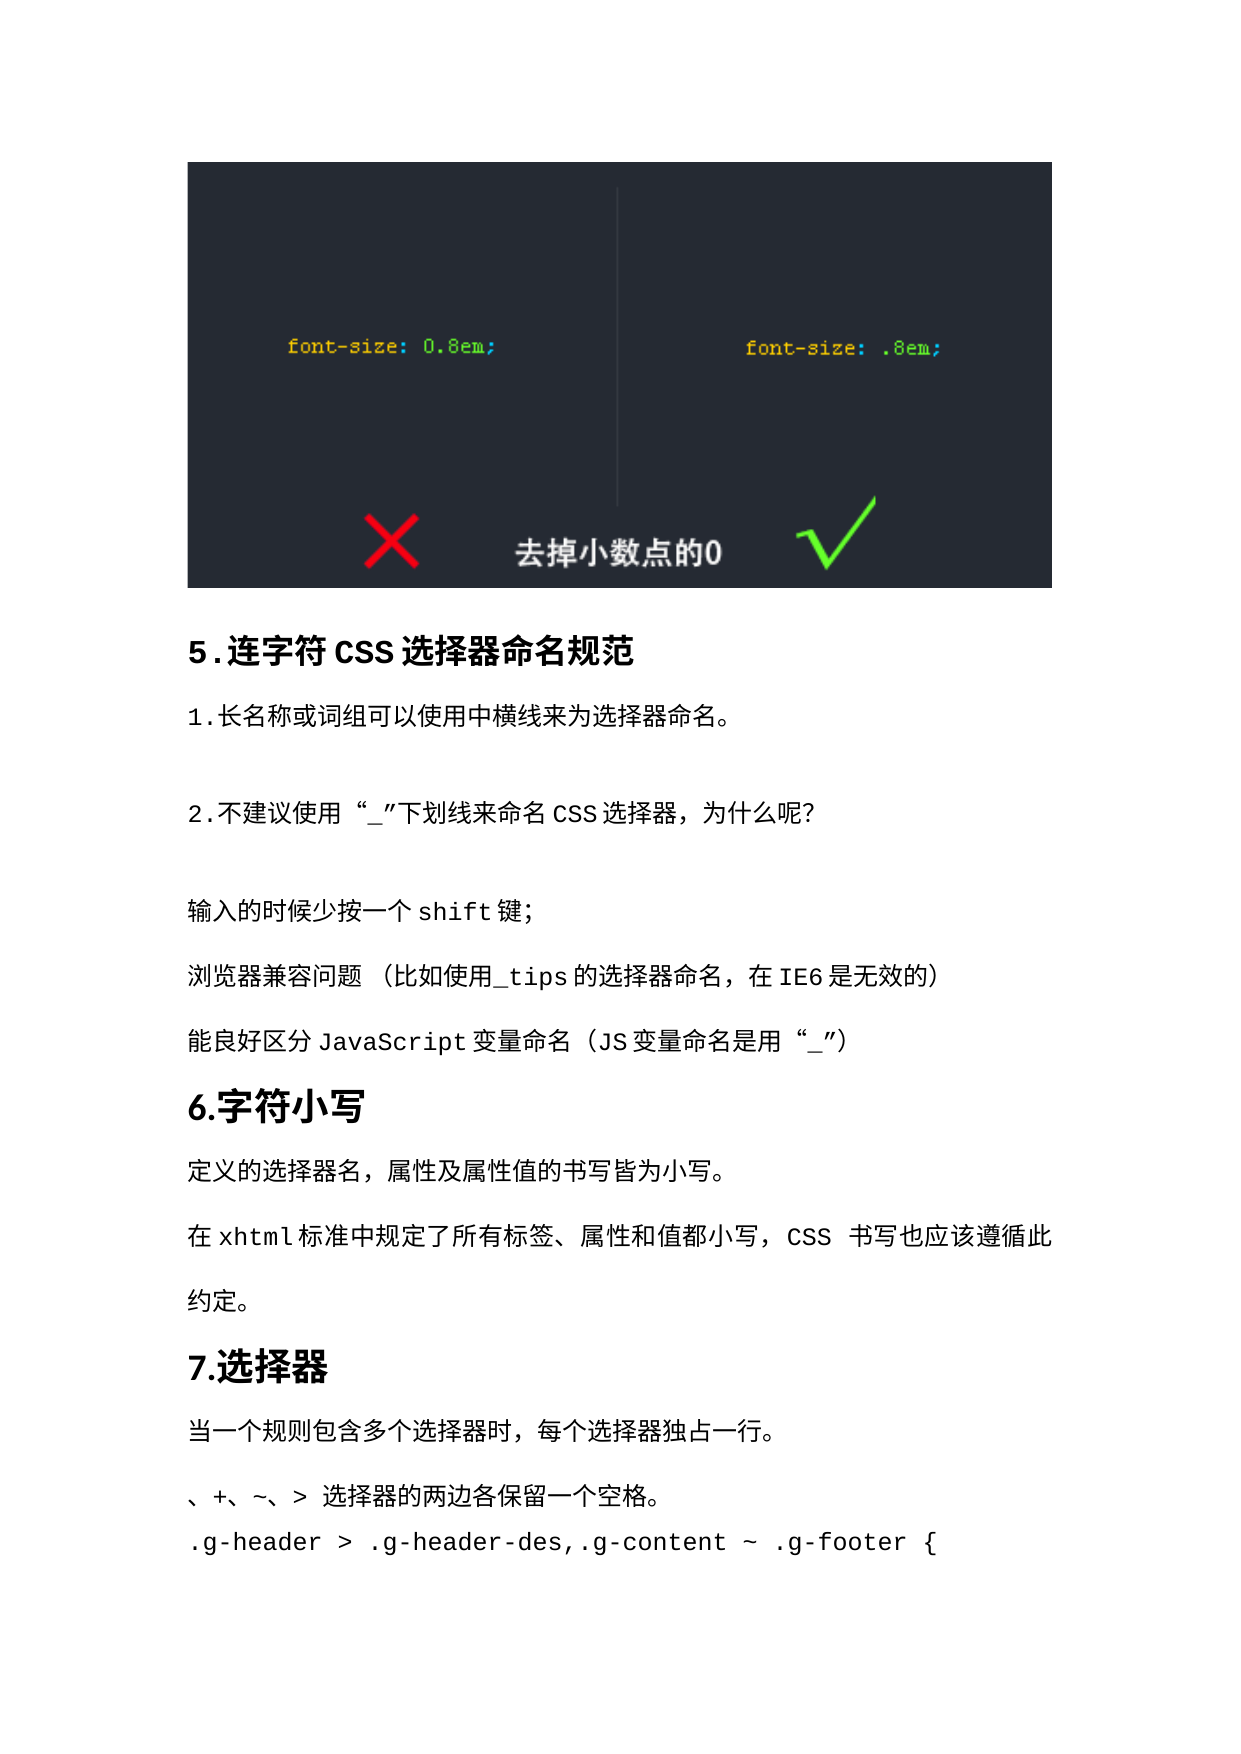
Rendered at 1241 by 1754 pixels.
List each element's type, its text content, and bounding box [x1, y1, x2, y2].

picture [187, 162, 1052, 588]
text 2.不建议使用“_”下划线来命名CSS选择器，为什么呢？ [187, 779, 1053, 844]
text 浏览器兼容问题 （比如使用_tips的选择器命名，在IE6是无效的） [187, 942, 1053, 1007]
text 输入的时候少按一个shift键； [187, 877, 1053, 942]
text 1.长名称或词组可以使用中横线来为选择器命名。 [187, 682, 1053, 747]
list 选择器 [187, 1332, 1053, 1397]
text .g-header > .g-header-des,.g-content ~ .g-footer { [187, 1527, 1053, 1559]
text 定义的选择器名，属性及属性值的书写皆为小写。 在xhtml标准中规定了所有标签、属性和值都小写，CSS 书写也应该遵循此约定。 [187, 1137, 1053, 1332]
list 字符小写 [187, 1072, 1053, 1137]
text 当一个规则包含多个选择器时，每个选择器独占一行。 、+、~、> 选择器的两边各保留一个空格。 [187, 1397, 1053, 1527]
text 能良好区分JavaScript变量命名（JS变量命名是用“_”） [187, 1007, 1053, 1072]
text 5.连字符CSS选择器命名规范 [187, 617, 1053, 682]
